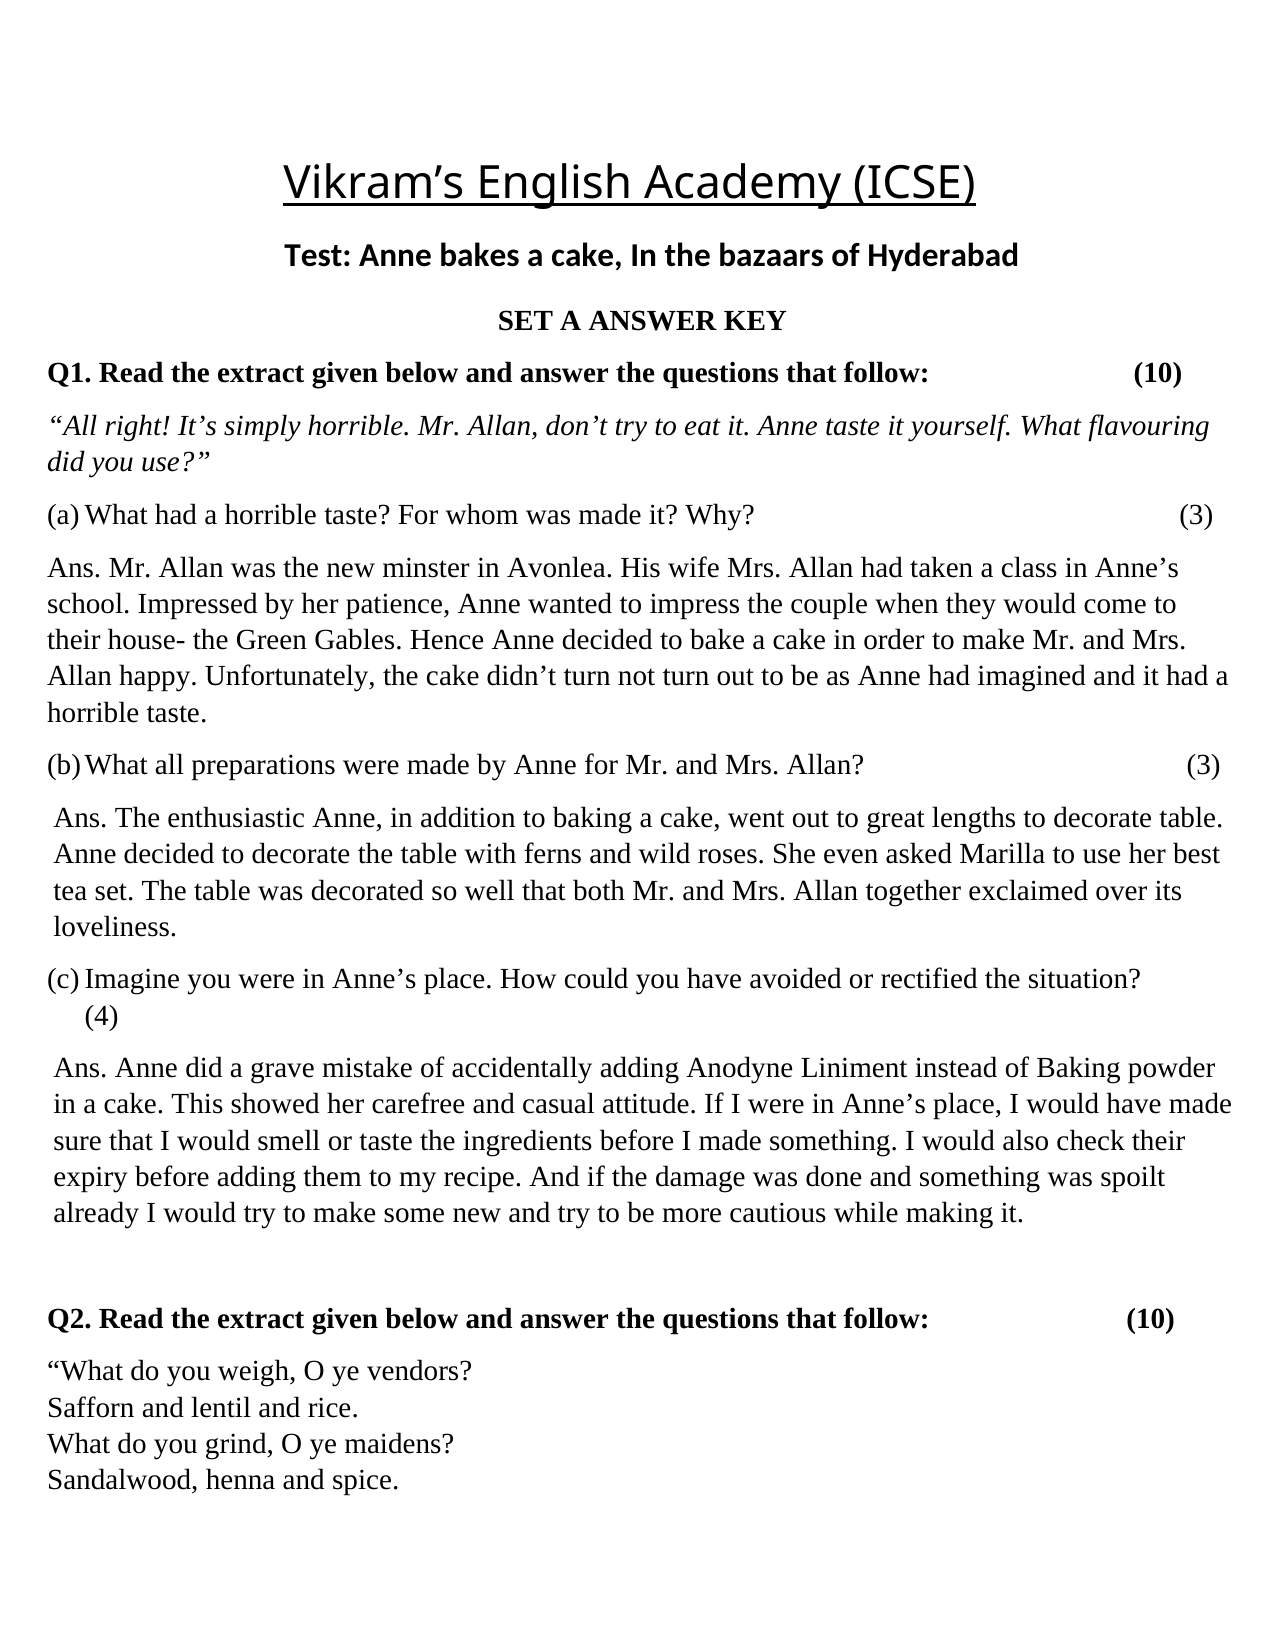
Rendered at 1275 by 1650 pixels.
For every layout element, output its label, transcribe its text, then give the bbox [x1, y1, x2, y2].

text SET A ANSWER KEY [47, 303, 1237, 336]
text “All right! It’s simply horrible. Mr. Allan, don’t try to eat it. Anne taste it yourself. What flavouring did you use?” [47, 408, 1237, 478]
text Test: Anne bakes a cake, In the bazaars of Hyderabad [47, 234, 1237, 275]
text Q1. Read the extract given below and answer the questions that follow: (10) [47, 356, 1237, 389]
list What all preparations were made by Anne for Mr. and Mrs. Allan? (3) [47, 747, 1237, 781]
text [47, 1353, 1237, 1496]
text Ans. The enthusiastic Anne, in addition to baking a cake, went out to great lengths to decorate table. Anne decided to decorate the table with ferns and wild roses. She even asked Marilla to use her best tea set. The table was decorated so well that both Mr. and Mrs. Allan together exclaimed over its loveliness. [53, 800, 1237, 942]
text Vikram’s English Academy (ICSE) [272, 150, 1237, 212]
text Ans. Mr. Allan was the new minster in Avonlea. His wife Mrs. Allan had taken a class in Anne’s school. Impressed by her patience, Anne wanted to impress the couple when they would come to their house- the Green Gables. Hence Anne decided to bake a cake in order to make Mr. and Mrs. Allan happy. Unfortunately, the cake didn’t turn not turn out to be as Anne had imagined and it had a horrible taste. [47, 550, 1237, 728]
list What had a horrible taste? For whom was made it? Why? (3) [47, 497, 1237, 531]
list Imagine you were in Anne’s place. How could you have avoided or rectified the situation? (4) [47, 962, 1237, 1031]
text Q2. Read the extract given below and answer the questions that follow: (10) [47, 1301, 1237, 1334]
text Ans. Anne did a grave mistake of accidentally adding Anodyne Liniment instead of Baking powder in a cake. This showed her carefree and casual attitude. If I were in Anne’s place, I would have made sure that I would smell or taste the ingredients before I made something. I would also check their expiry before adding them to my recipe. And if the damage was done and something was spoilt already I would try to make some new and try to be more cautious while making it. [53, 1051, 1237, 1229]
